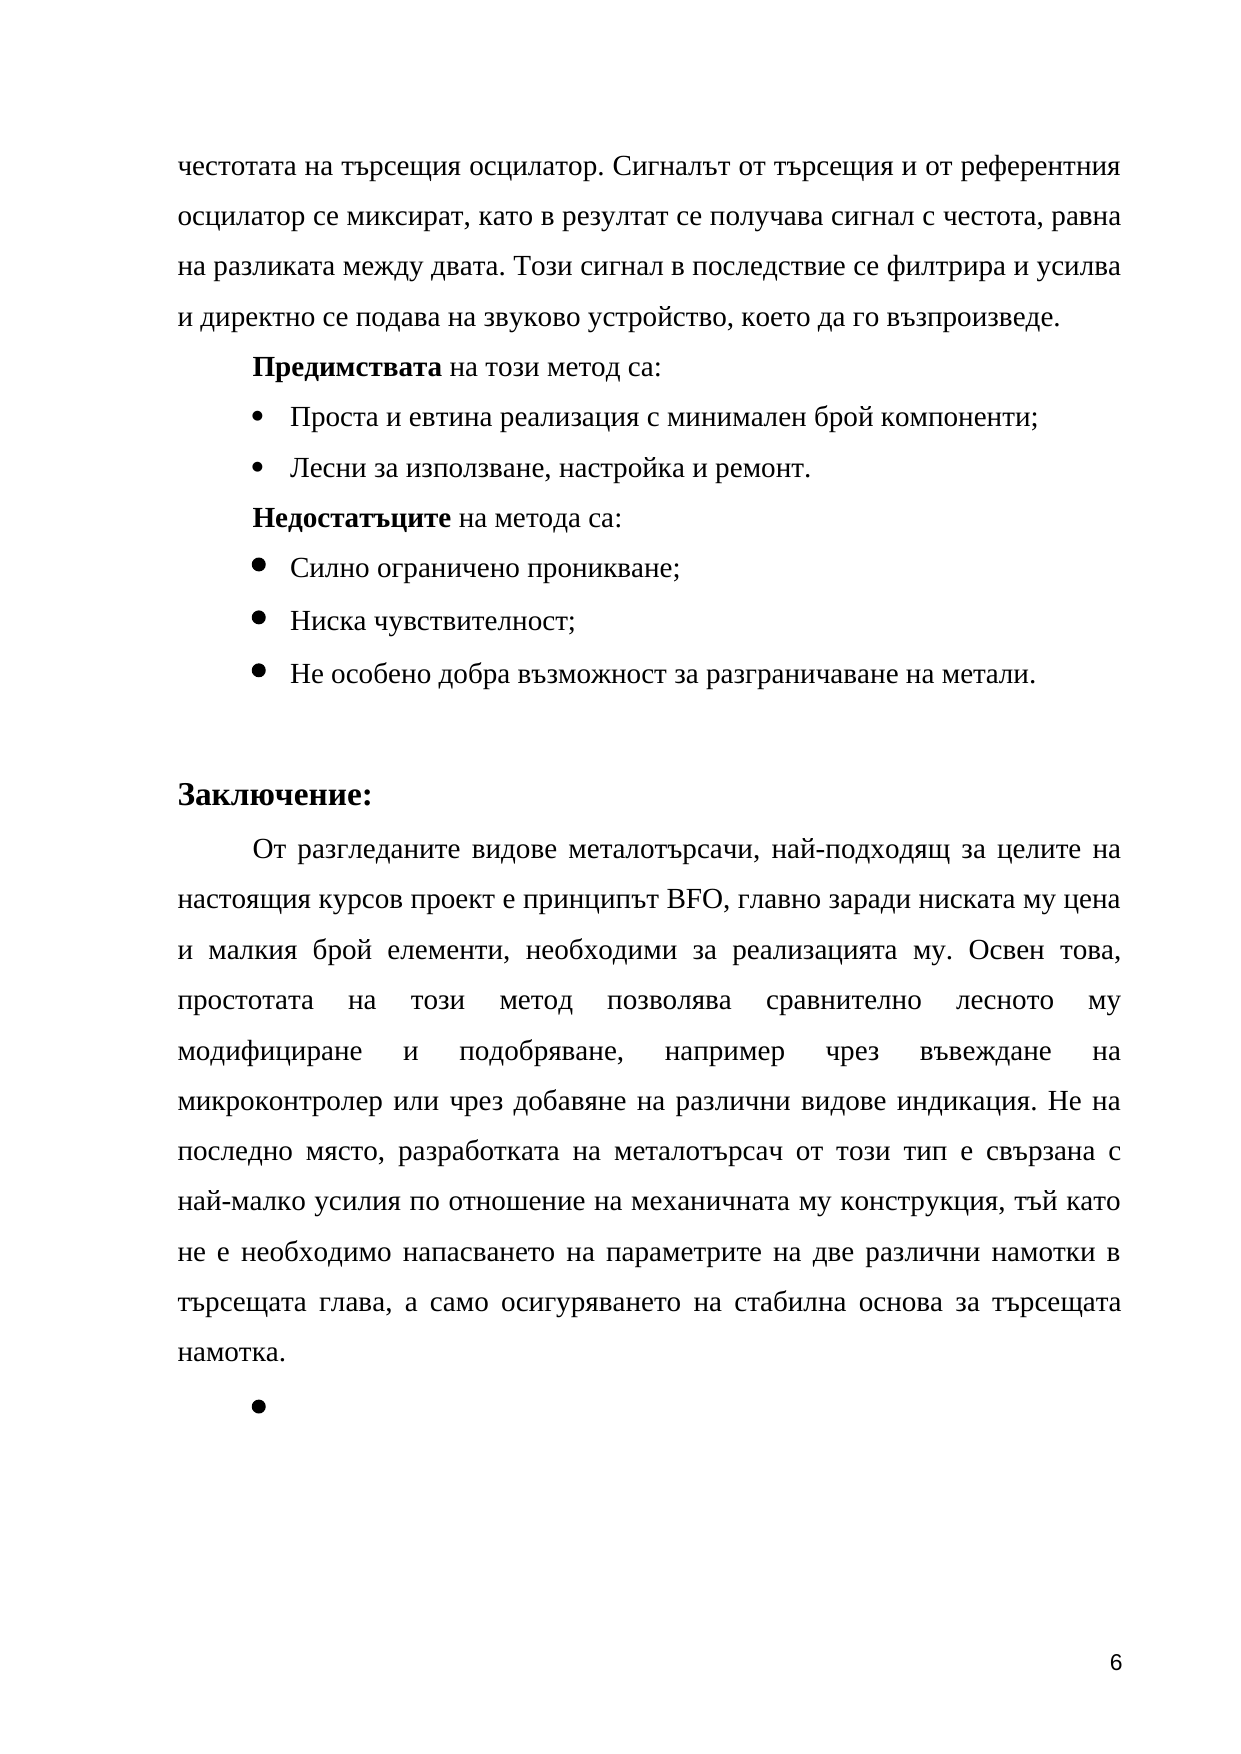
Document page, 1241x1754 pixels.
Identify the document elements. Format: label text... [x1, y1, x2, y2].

list Силно ограничено проникване; [252, 550, 1122, 586]
text От разгледаните видове металотърсачи, най-подходящ за целите на настоящия курсов проект е принципът BFO, главно заради ниската му цена и малкия брой елементи, необходими за реализацията му. Освен това, простотата на този метод позволява сравнително лесното му модифициране и подобряване, например чрез въвеждане на микроконтролер или чрез добавяне на различни видове индикация. Не на последно място, разработката на металотърсач от този тип е свързана с най-малко усилия по отношение на механичната му конструкция, тъй като не е необходимо напасването на параметрите на две различни намотки в търсещата глава, а само осигуряването на стабилна основа за търсещата намотка. [177, 831, 1122, 1368]
text Предимствата на този метод са: [177, 349, 1122, 382]
list Не особено добра възможност за разграничаване на метали. [252, 656, 1122, 692]
text Заключение: [177, 774, 1122, 812]
list Проста и евтина реализация с минимален брой компоненти; [252, 399, 1122, 433]
text Недостатъците на метода са: [252, 500, 1122, 534]
list Лесни за използване, настройка и ремонт. [252, 450, 1122, 483]
list Ниска чувствителност; [252, 603, 1122, 639]
